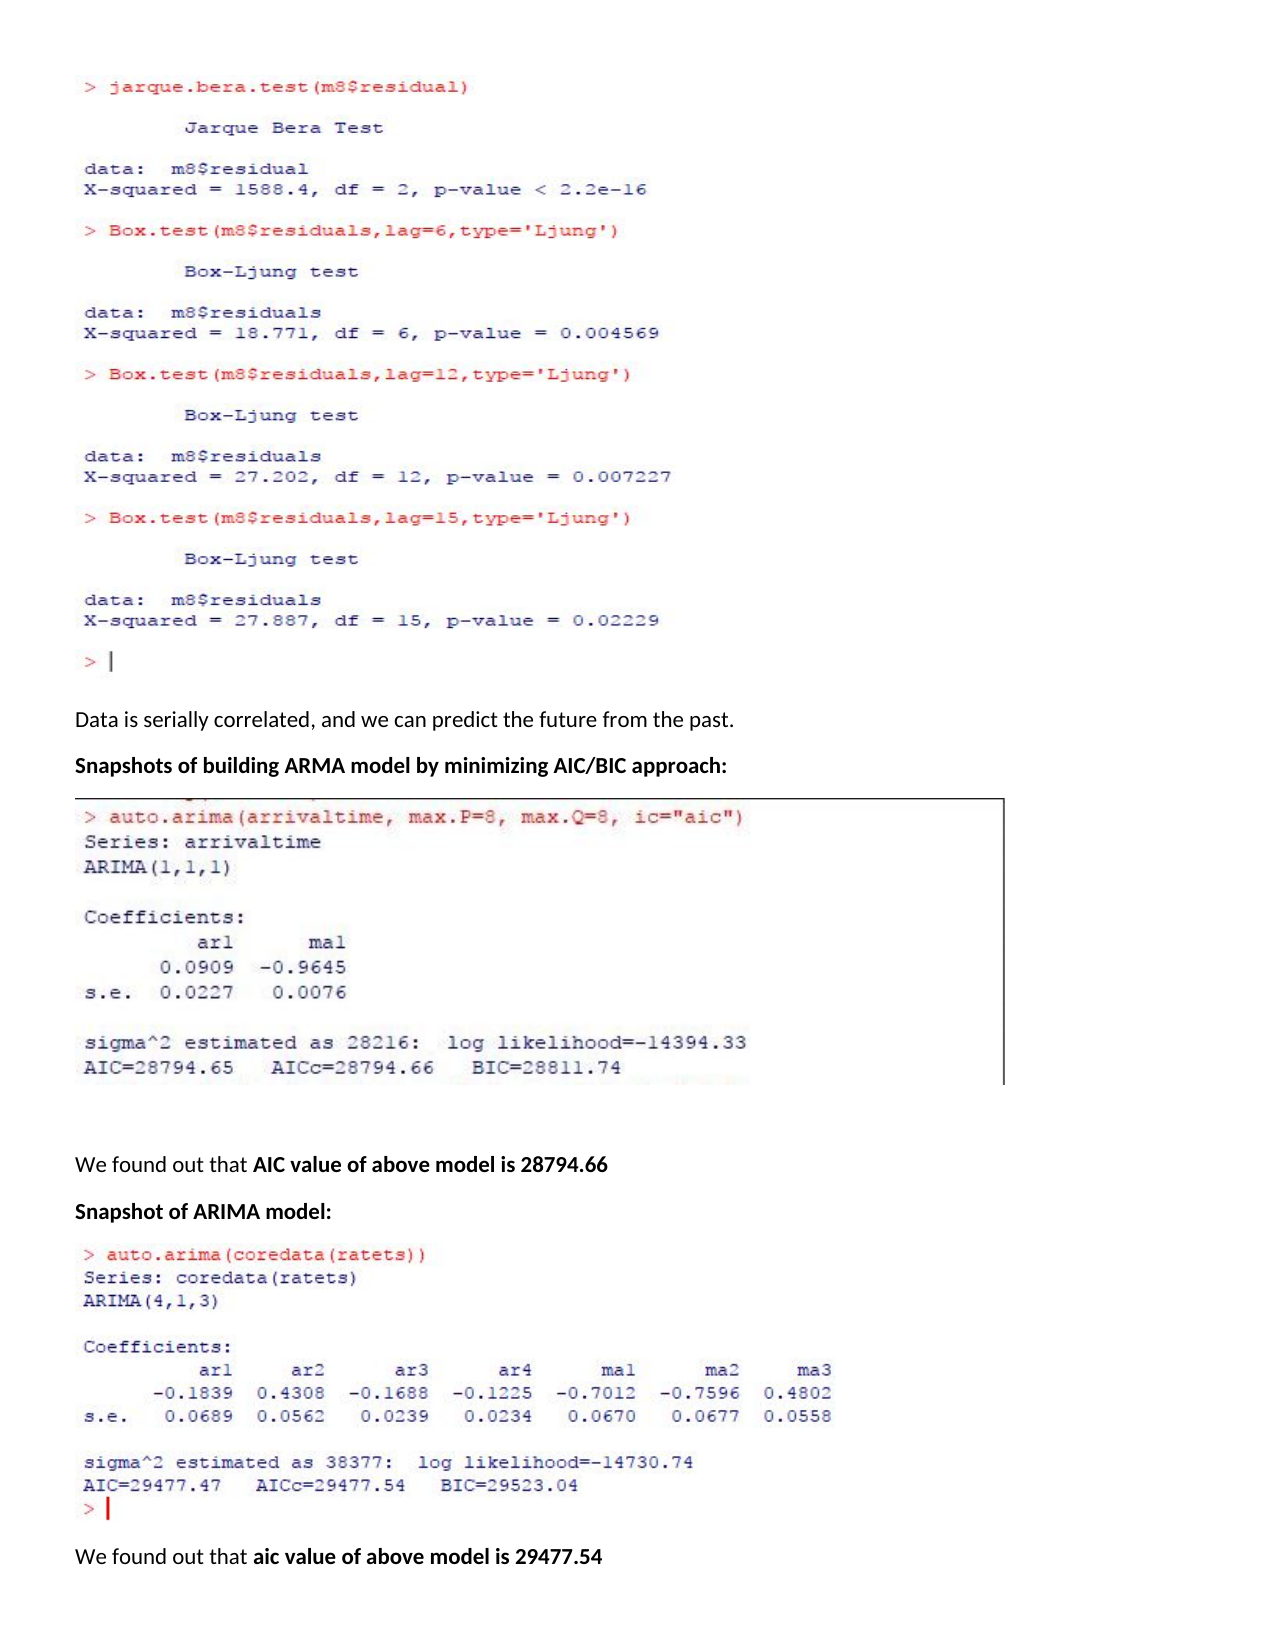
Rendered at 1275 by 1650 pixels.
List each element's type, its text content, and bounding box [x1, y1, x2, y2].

text Snapshot of ARIMA model: [75, 1197, 1200, 1225]
text Data is serially correlated, and we can predict the future from the past. [75, 705, 1200, 733]
text We found out that aic value of above model is 29477.54 [75, 1542, 1200, 1570]
text Snapshots of building ARMA model by minimizing AIC/BIC approach: [75, 752, 1200, 780]
picture [75, 1243, 1200, 1523]
text We found out that AIC value of above model is 28794.66 [75, 1150, 1200, 1178]
picture [75, 75, 1046, 686]
picture [75, 798, 1005, 1085]
